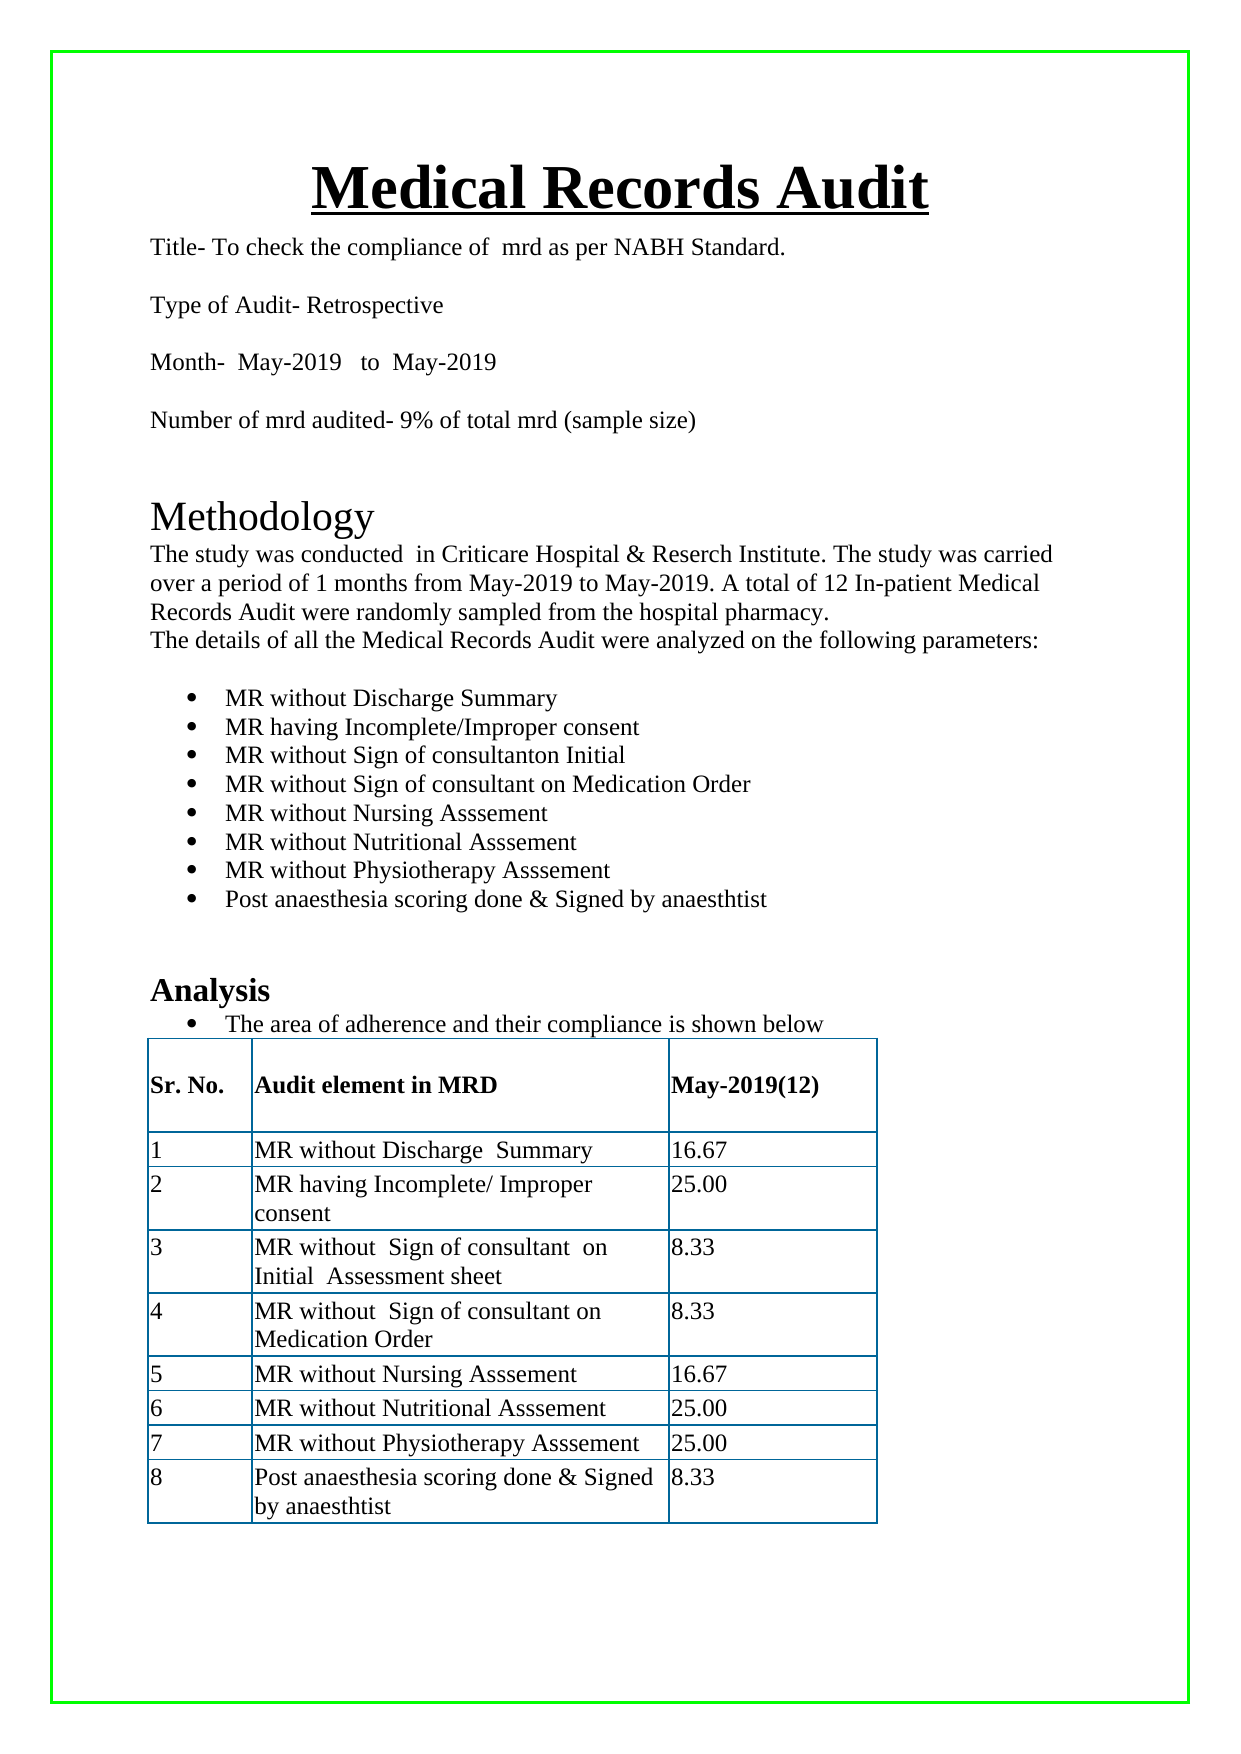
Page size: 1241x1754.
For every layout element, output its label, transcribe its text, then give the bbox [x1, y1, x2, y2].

list The area of adherence and their compliance is shown below [187, 1009, 1090, 1037]
table_cell 4 [149, 1294, 251, 1355]
table_cell Post anaesthesia scoring done & Signed by anaesthtist [253, 1460, 668, 1522]
table_header Sr. No. [149, 1039, 251, 1131]
list MR without Sign of consultant on Medication Order [187, 769, 1090, 798]
text Analysis [150, 970, 1090, 1009]
table_cell 8.33 [670, 1294, 876, 1355]
table_cell 16.67 [670, 1357, 876, 1390]
table_cell 25.00 [670, 1167, 876, 1229]
table_cell MR without Sign of consultant on Initial Assessment sheet [253, 1231, 668, 1292]
text Number of mrd audited- 9% of total mrd (sample size) [150, 405, 1090, 434]
table_cell MR without Nutritional Asssement [253, 1391, 668, 1424]
text The details of all the Medical Records Audit were analyzed on the following parameters: [150, 625, 1090, 654]
table_cell 2 [149, 1167, 251, 1229]
table_cell 5 [149, 1357, 251, 1390]
text Medical Records Audit [150, 150, 1090, 222]
text Month- May-2019 to May-2019 [150, 347, 1090, 376]
text The study was conducted in Criticare Hospital & Reserch Institute. The study was carried over a period of 1 months from May-2019 to May-2019. A total of 12 In-patient Medical Records Audit were randomly sampled from the hospital pharmacy. [150, 539, 1090, 625]
list MR without Nutritional Asssement [187, 827, 1090, 855]
list MR without Nursing Asssement [187, 798, 1090, 827]
table_cell MR without Discharge Summary [253, 1133, 668, 1166]
table_cell 25.00 [670, 1426, 876, 1459]
list MR without Discharge Summary [187, 683, 1090, 712]
text Methodology [150, 491, 1090, 539]
table_cell 8.33 [670, 1460, 876, 1522]
table_cell MR without Nursing Asssement [253, 1357, 668, 1390]
table_cell MR without Physiotherapy Asssement [253, 1426, 668, 1459]
table_header Audit element in MRD [253, 1039, 668, 1131]
table_cell 25.00 [670, 1391, 876, 1424]
table_cell MR without Sign of consultant on Medication Order [253, 1294, 668, 1355]
list MR having Incomplete/Improper consent [187, 712, 1090, 740]
table_cell 3 [149, 1231, 251, 1292]
table_cell 1 [149, 1133, 251, 1166]
table_cell 6 [149, 1391, 251, 1424]
list MR without Sign of consultanton Initial [187, 740, 1090, 769]
table_cell 7 [149, 1426, 251, 1459]
table_cell 8.33 [670, 1231, 876, 1292]
list Post anaesthesia scoring done & Signed by anaesthtist [187, 884, 1090, 913]
table_header May-2019(12) [670, 1039, 876, 1131]
table_cell 8 [149, 1460, 251, 1522]
table_cell 16.67 [670, 1133, 876, 1166]
text Type of Audit- Retrospective [150, 290, 1090, 319]
list MR without Physiotherapy Asssement [187, 855, 1090, 884]
table_cell MR having Incomplete/ Improper consent [253, 1167, 668, 1229]
text Title- To check the compliance of mrd as per NABH Standard. [150, 232, 1090, 261]
